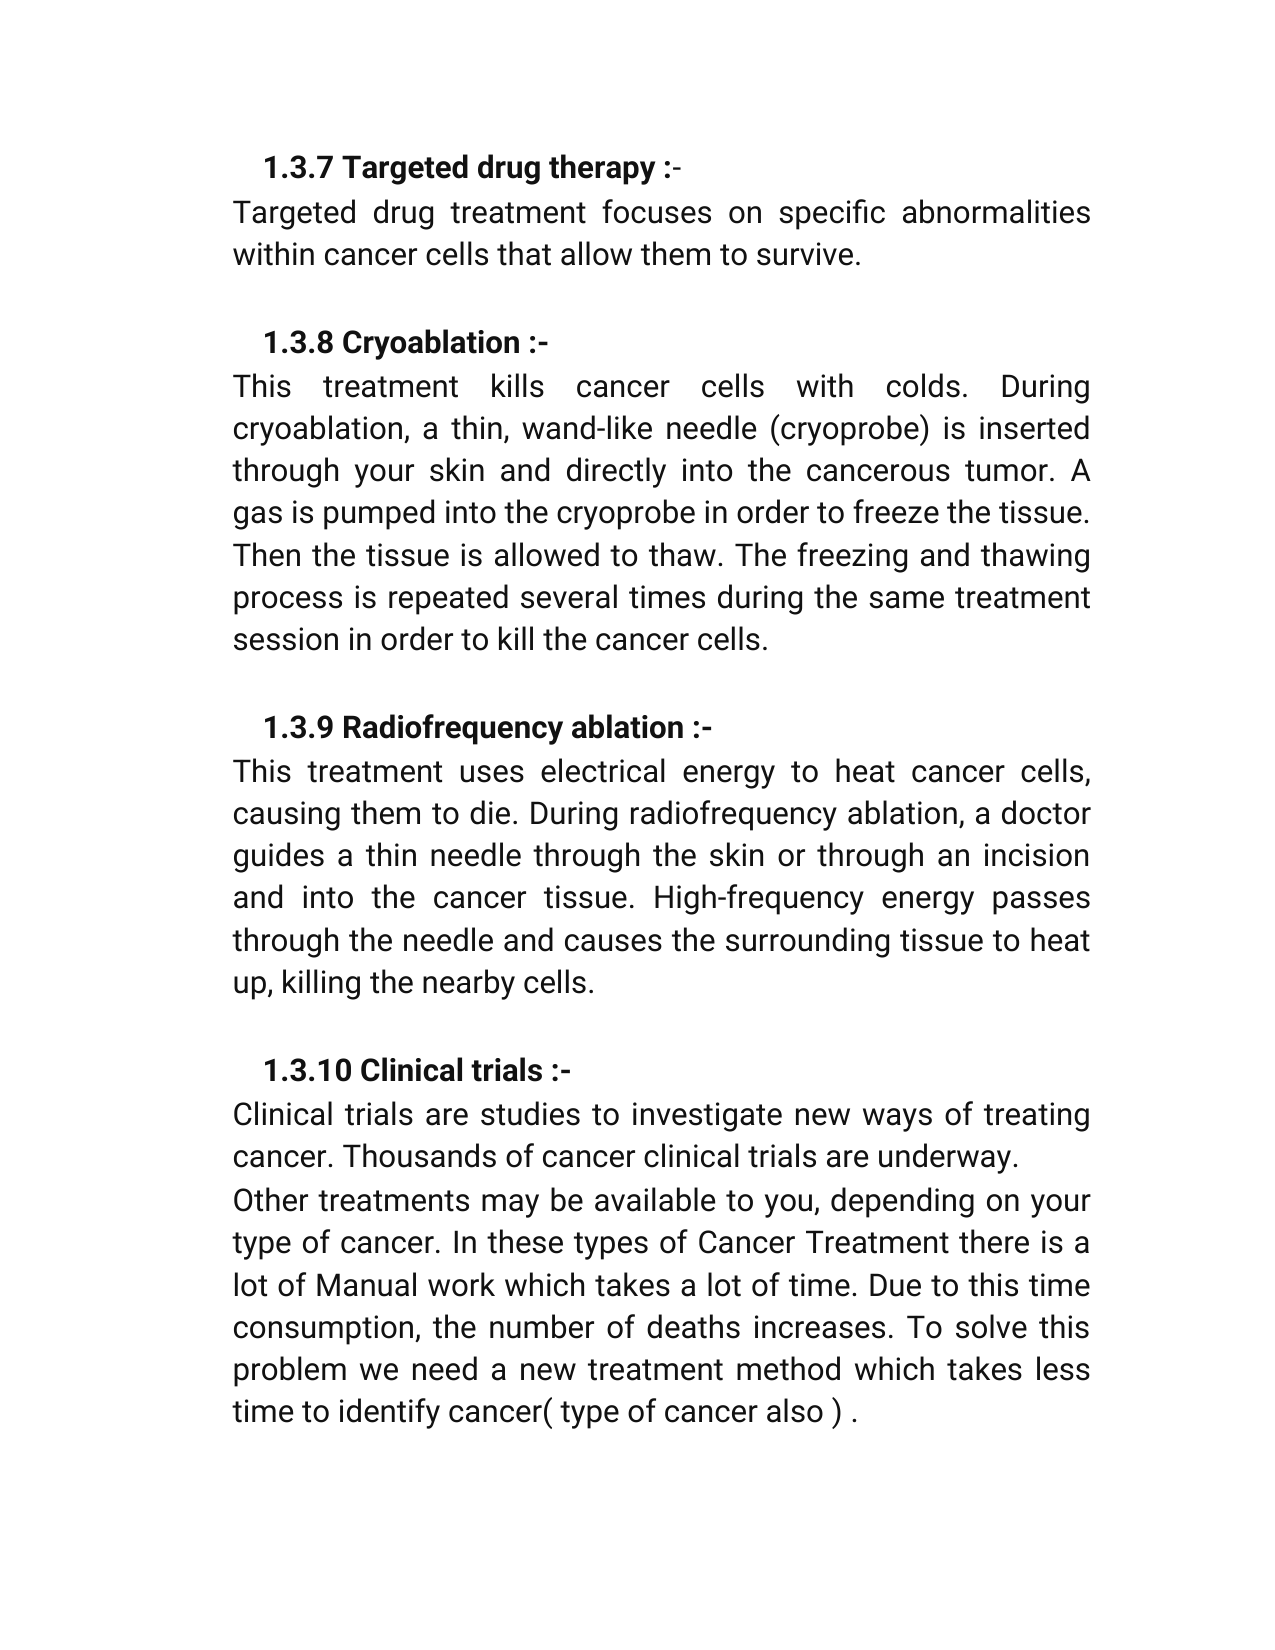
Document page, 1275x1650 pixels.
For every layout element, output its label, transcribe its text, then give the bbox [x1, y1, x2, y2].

text Targeted drug treatment focuses on specific abnormalities within cancer cells that allow them to survive. [232, 194, 1092, 273]
text 1.3.9 Radiofrequency ablation :- [183, 709, 1125, 746]
text 1.3.10 Clinical trials :- [183, 1052, 1125, 1089]
text Clinical trials are studies to investigate new ways of treating cancer. Thousands of cancer clinical trials are underway. [232, 1097, 1092, 1175]
text This treatment uses electrical energy to heat cancer cells, causing them to die. During radiofrequency ablation, a doctor guides a thin needle through the skin or through an incision and into the cancer tissue. High-frequency energy passes through the needle and causes the surrounding tissue to heat up, killing the nearby cells. [232, 754, 1092, 1001]
text Other treatments may be available to you, depending on your type of cancer. In these types of Cancer Treatment there is a lot of Manual work which takes a lot of time. Due to this time consumption, the number of deaths increases. To solve this problem we need a new treatment method which takes less time to identify cancer( type of cancer also ) . [232, 1183, 1092, 1430]
text 1.3.7 Targeted drug therapy :- [183, 150, 1125, 187]
text This treatment kills cancer cells with colds. During cryoablation, a thin, wand-like needle (cryoprobe) is inserted through your skin and directly into the cancerous tumor. A gas is pumped into the cryoprobe in order to freeze the tissue. Then the tissue is allowed to thaw. The freezing and thawing process is repeated several times during the same treatment session in order to kill the cancer cells. [232, 369, 1092, 658]
text 1.3.8 Cryoablation :- [183, 324, 1125, 361]
